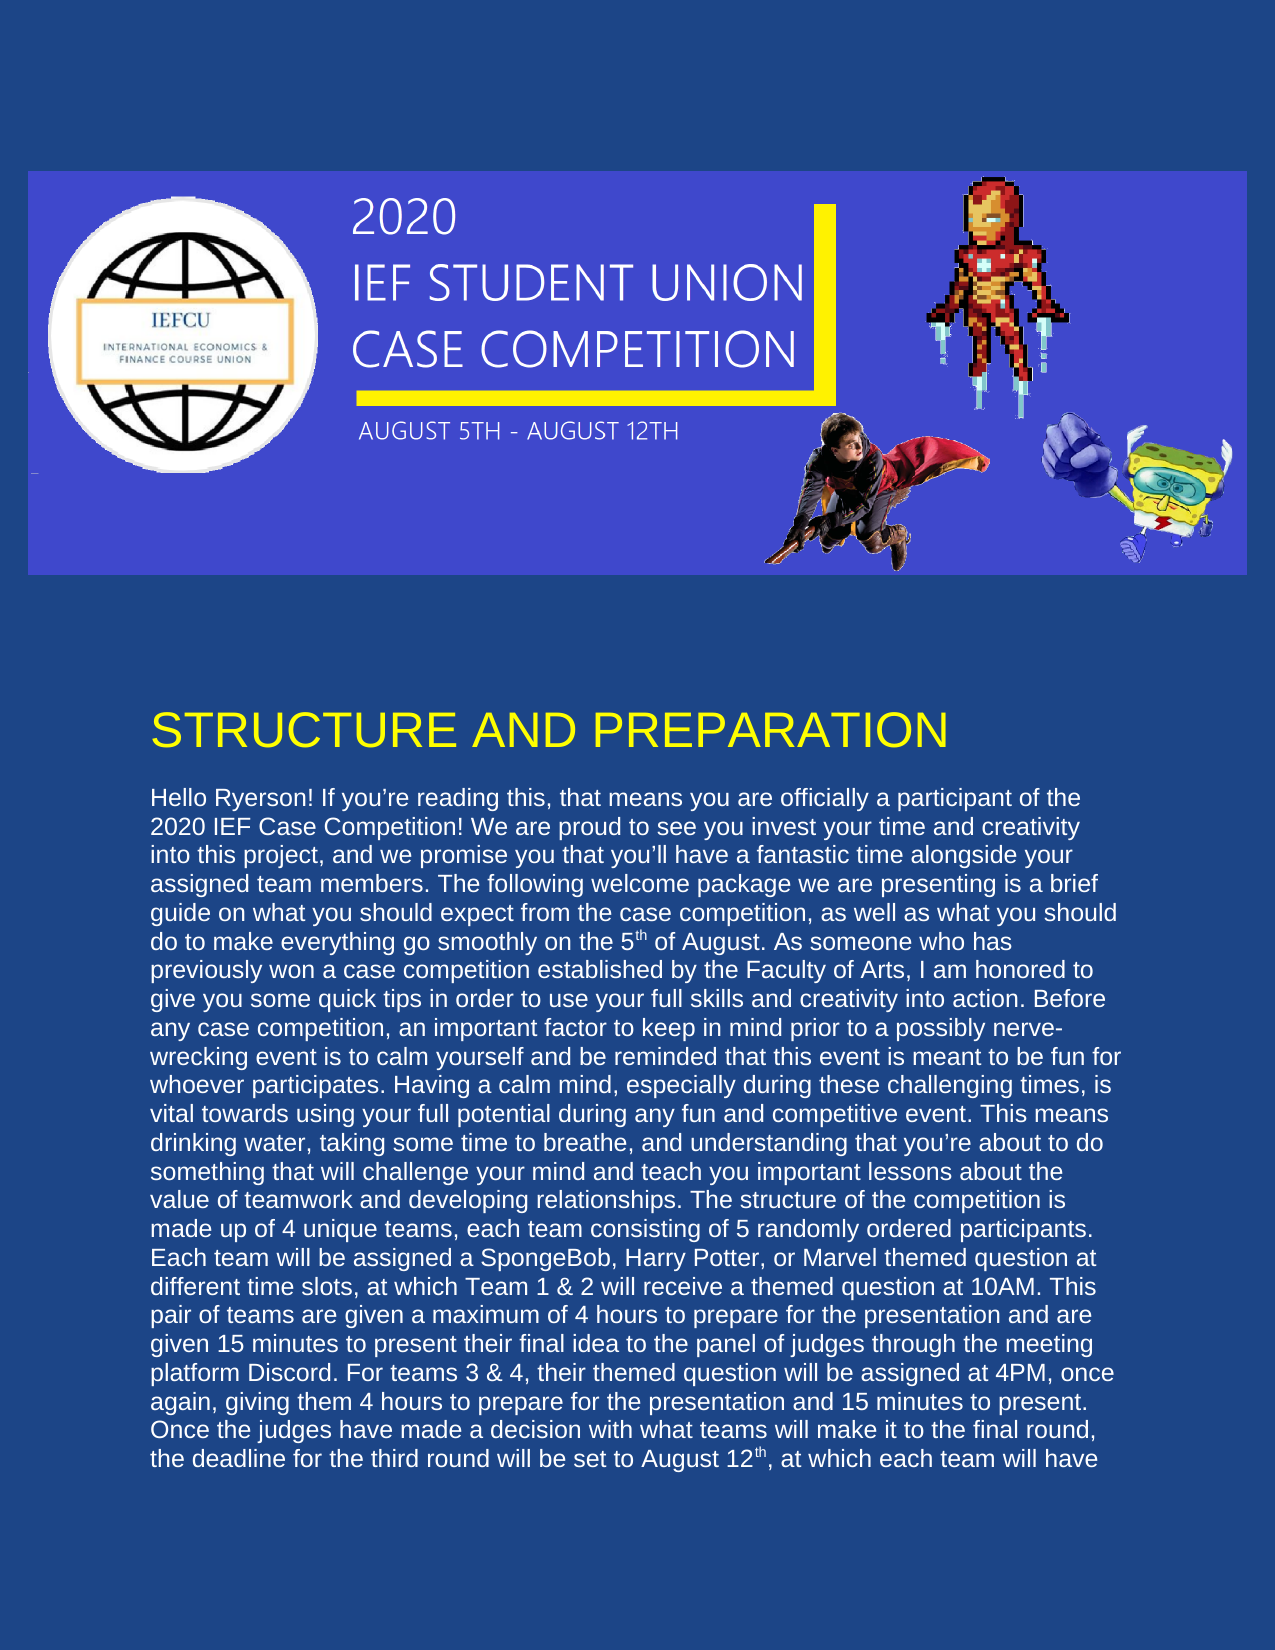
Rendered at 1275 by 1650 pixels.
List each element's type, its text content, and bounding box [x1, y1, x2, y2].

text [150, 783, 1125, 1473]
picture [28, 171, 1247, 575]
text STRUCTURE AND PREPARATION [150, 700, 1125, 758]
